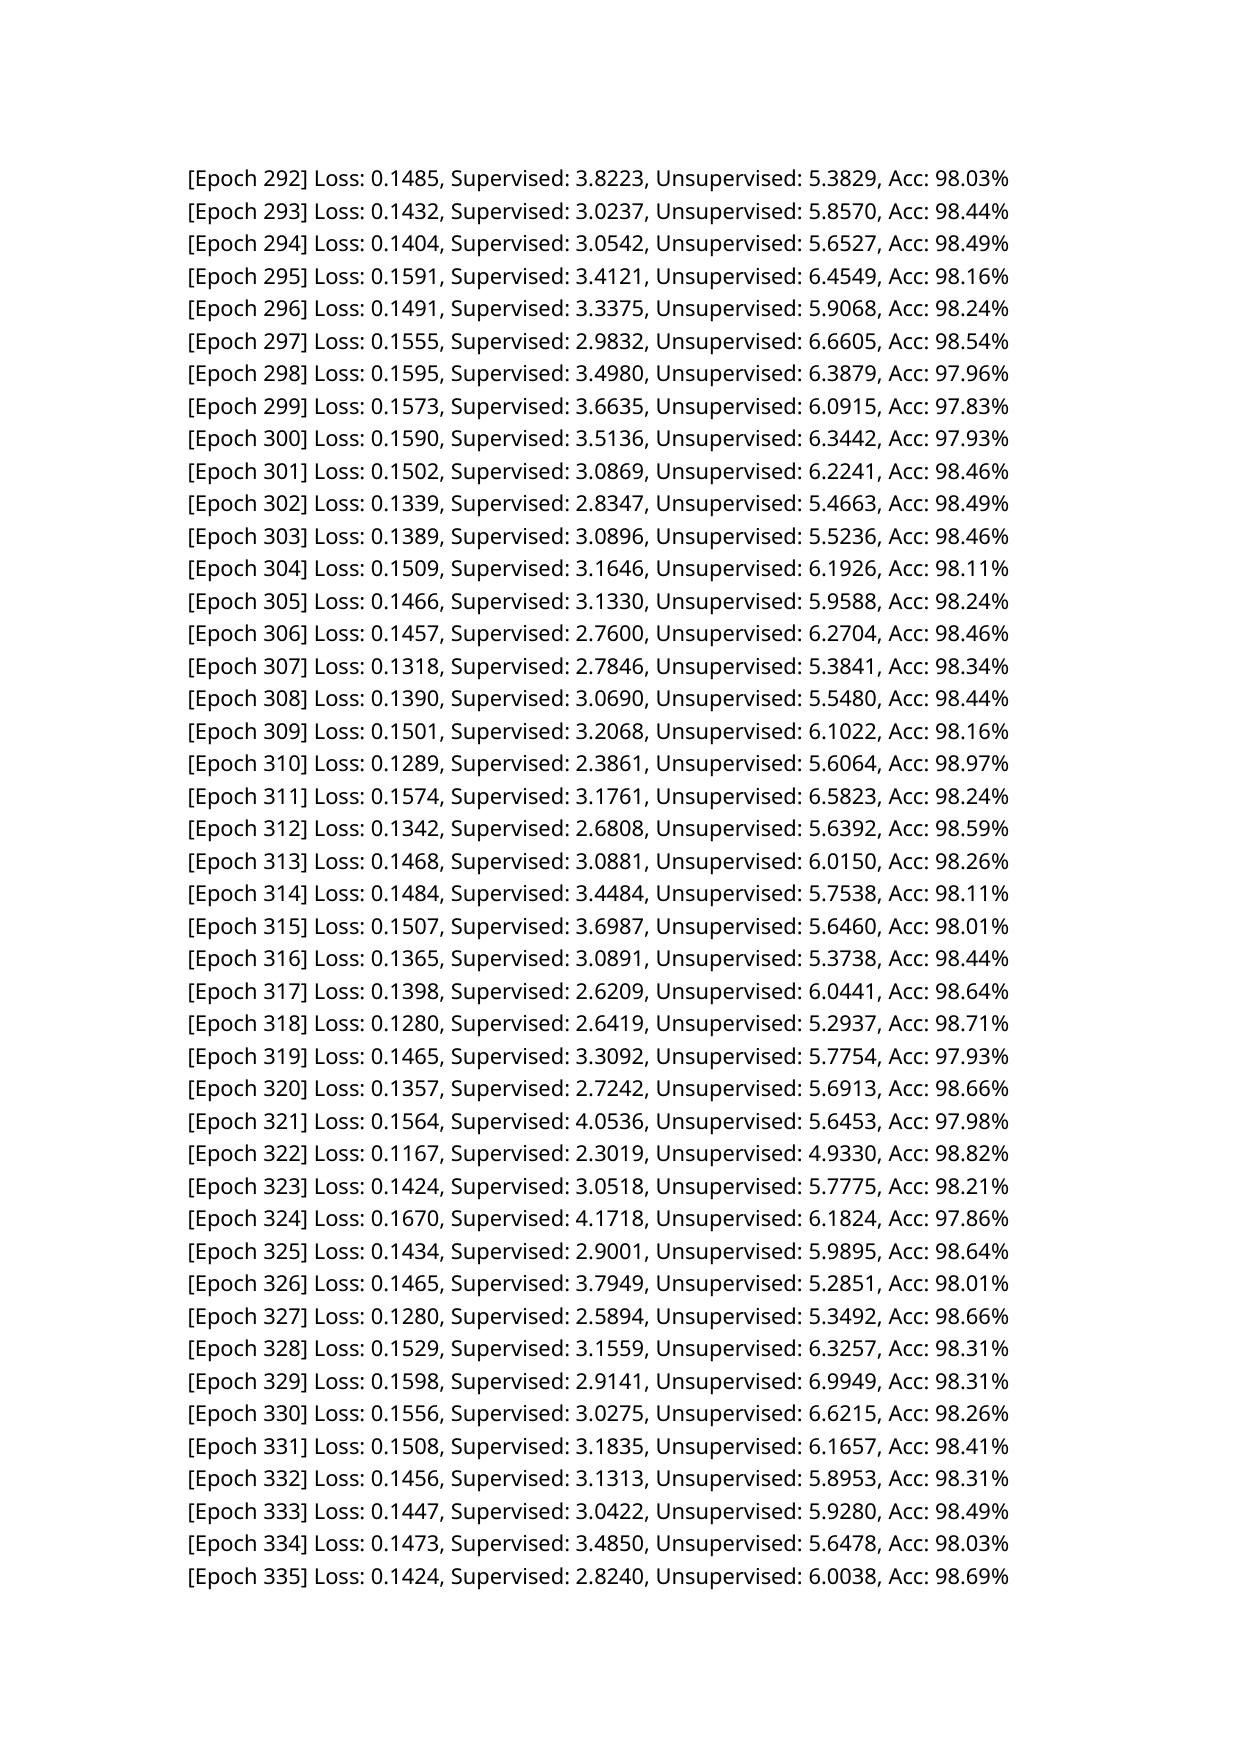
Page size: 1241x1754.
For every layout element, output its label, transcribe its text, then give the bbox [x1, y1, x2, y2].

text [Epoch 323] Loss: 0.1424, Supervised: 3.0518, Unsupervised: 5.7775, Acc: 98.21% [187, 1169, 1053, 1202]
text [Epoch 319] Loss: 0.1465, Supervised: 3.3092, Unsupervised: 5.7754, Acc: 97.93% [187, 1039, 1053, 1072]
text [Epoch 334] Loss: 0.1473, Supervised: 3.4850, Unsupervised: 5.6478, Acc: 98.03% [187, 1527, 1053, 1559]
text [Epoch 326] Loss: 0.1465, Supervised: 3.7949, Unsupervised: 5.2851, Acc: 98.01% [187, 1267, 1053, 1299]
text [Epoch 303] Loss: 0.1389, Supervised: 3.0896, Unsupervised: 5.5236, Acc: 98.46% [187, 519, 1053, 552]
text [Epoch 313] Loss: 0.1468, Supervised: 3.0881, Unsupervised: 6.0150, Acc: 98.26% [187, 844, 1053, 877]
text [Epoch 305] Loss: 0.1466, Supervised: 3.1330, Unsupervised: 5.9588, Acc: 98.24% [187, 584, 1053, 617]
text [Epoch 307] Loss: 0.1318, Supervised: 2.7846, Unsupervised: 5.3841, Acc: 98.34% [187, 649, 1053, 682]
text [Epoch 294] Loss: 0.1404, Supervised: 3.0542, Unsupervised: 5.6527, Acc: 98.49% [187, 227, 1053, 259]
text [Epoch 318] Loss: 0.1280, Supervised: 2.6419, Unsupervised: 5.2937, Acc: 98.71% [187, 1007, 1053, 1039]
text [Epoch 310] Loss: 0.1289, Supervised: 2.3861, Unsupervised: 5.6064, Acc: 98.97% [187, 747, 1053, 779]
text [Epoch 324] Loss: 0.1670, Supervised: 4.1718, Unsupervised: 6.1824, Acc: 97.86% [187, 1202, 1053, 1234]
text [Epoch 300] Loss: 0.1590, Supervised: 3.5136, Unsupervised: 6.3442, Acc: 97.93% [187, 422, 1053, 454]
text [Epoch 328] Loss: 0.1529, Supervised: 3.1559, Unsupervised: 6.3257, Acc: 98.31% [187, 1332, 1053, 1364]
text [Epoch 327] Loss: 0.1280, Supervised: 2.5894, Unsupervised: 5.3492, Acc: 98.66% [187, 1299, 1053, 1332]
text [Epoch 302] Loss: 0.1339, Supervised: 2.8347, Unsupervised: 5.4663, Acc: 98.49% [187, 487, 1053, 519]
text [Epoch 295] Loss: 0.1591, Supervised: 3.4121, Unsupervised: 6.4549, Acc: 98.16% [187, 259, 1053, 292]
text [Epoch 296] Loss: 0.1491, Supervised: 3.3375, Unsupervised: 5.9068, Acc: 98.24% [187, 292, 1053, 324]
text [Epoch 316] Loss: 0.1365, Supervised: 3.0891, Unsupervised: 5.3738, Acc: 98.44% [187, 942, 1053, 974]
text [Epoch 299] Loss: 0.1573, Supervised: 3.6635, Unsupervised: 6.0915, Acc: 97.83% [187, 389, 1053, 422]
text [Epoch 332] Loss: 0.1456, Supervised: 3.1313, Unsupervised: 5.8953, Acc: 98.31% [187, 1462, 1053, 1494]
text [Epoch 320] Loss: 0.1357, Supervised: 2.7242, Unsupervised: 5.6913, Acc: 98.66% [187, 1072, 1053, 1104]
text [Epoch 306] Loss: 0.1457, Supervised: 2.7600, Unsupervised: 6.2704, Acc: 98.46% [187, 617, 1053, 649]
text [Epoch 311] Loss: 0.1574, Supervised: 3.1761, Unsupervised: 6.5823, Acc: 98.24% [187, 779, 1053, 812]
text [Epoch 317] Loss: 0.1398, Supervised: 2.6209, Unsupervised: 6.0441, Acc: 98.64% [187, 974, 1053, 1007]
text [Epoch 315] Loss: 0.1507, Supervised: 3.6987, Unsupervised: 5.6460, Acc: 98.01% [187, 909, 1053, 942]
text [Epoch 293] Loss: 0.1432, Supervised: 3.0237, Unsupervised: 5.8570, Acc: 98.44% [187, 194, 1053, 227]
text [Epoch 301] Loss: 0.1502, Supervised: 3.0869, Unsupervised: 6.2241, Acc: 98.46% [187, 454, 1053, 487]
text [Epoch 312] Loss: 0.1342, Supervised: 2.6808, Unsupervised: 5.6392, Acc: 98.59% [187, 812, 1053, 844]
text [Epoch 309] Loss: 0.1501, Supervised: 3.2068, Unsupervised: 6.1022, Acc: 98.16% [187, 714, 1053, 747]
text [Epoch 292] Loss: 0.1485, Supervised: 3.8223, Unsupervised: 5.3829, Acc: 98.03% [187, 162, 1053, 194]
text [Epoch 335] Loss: 0.1424, Supervised: 2.8240, Unsupervised: 6.0038, Acc: 98.69% [187, 1559, 1053, 1592]
text [Epoch 330] Loss: 0.1556, Supervised: 3.0275, Unsupervised: 6.6215, Acc: 98.26% [187, 1397, 1053, 1429]
text [Epoch 298] Loss: 0.1595, Supervised: 3.4980, Unsupervised: 6.3879, Acc: 97.96% [187, 357, 1053, 389]
text [Epoch 321] Loss: 0.1564, Supervised: 4.0536, Unsupervised: 5.6453, Acc: 97.98% [187, 1104, 1053, 1137]
text [Epoch 308] Loss: 0.1390, Supervised: 3.0690, Unsupervised: 5.5480, Acc: 98.44% [187, 682, 1053, 714]
text [Epoch 329] Loss: 0.1598, Supervised: 2.9141, Unsupervised: 6.9949, Acc: 98.31% [187, 1364, 1053, 1397]
text [Epoch 333] Loss: 0.1447, Supervised: 3.0422, Unsupervised: 5.9280, Acc: 98.49% [187, 1494, 1053, 1527]
text [Epoch 325] Loss: 0.1434, Supervised: 2.9001, Unsupervised: 5.9895, Acc: 98.64% [187, 1234, 1053, 1267]
text [Epoch 304] Loss: 0.1509, Supervised: 3.1646, Unsupervised: 6.1926, Acc: 98.11% [187, 552, 1053, 584]
text [Epoch 314] Loss: 0.1484, Supervised: 3.4484, Unsupervised: 5.7538, Acc: 98.11% [187, 877, 1053, 909]
text [Epoch 297] Loss: 0.1555, Supervised: 2.9832, Unsupervised: 6.6605, Acc: 98.54% [187, 324, 1053, 357]
text [Epoch 331] Loss: 0.1508, Supervised: 3.1835, Unsupervised: 6.1657, Acc: 98.41% [187, 1429, 1053, 1462]
text [Epoch 322] Loss: 0.1167, Supervised: 2.3019, Unsupervised: 4.9330, Acc: 98.82% [187, 1137, 1053, 1169]
